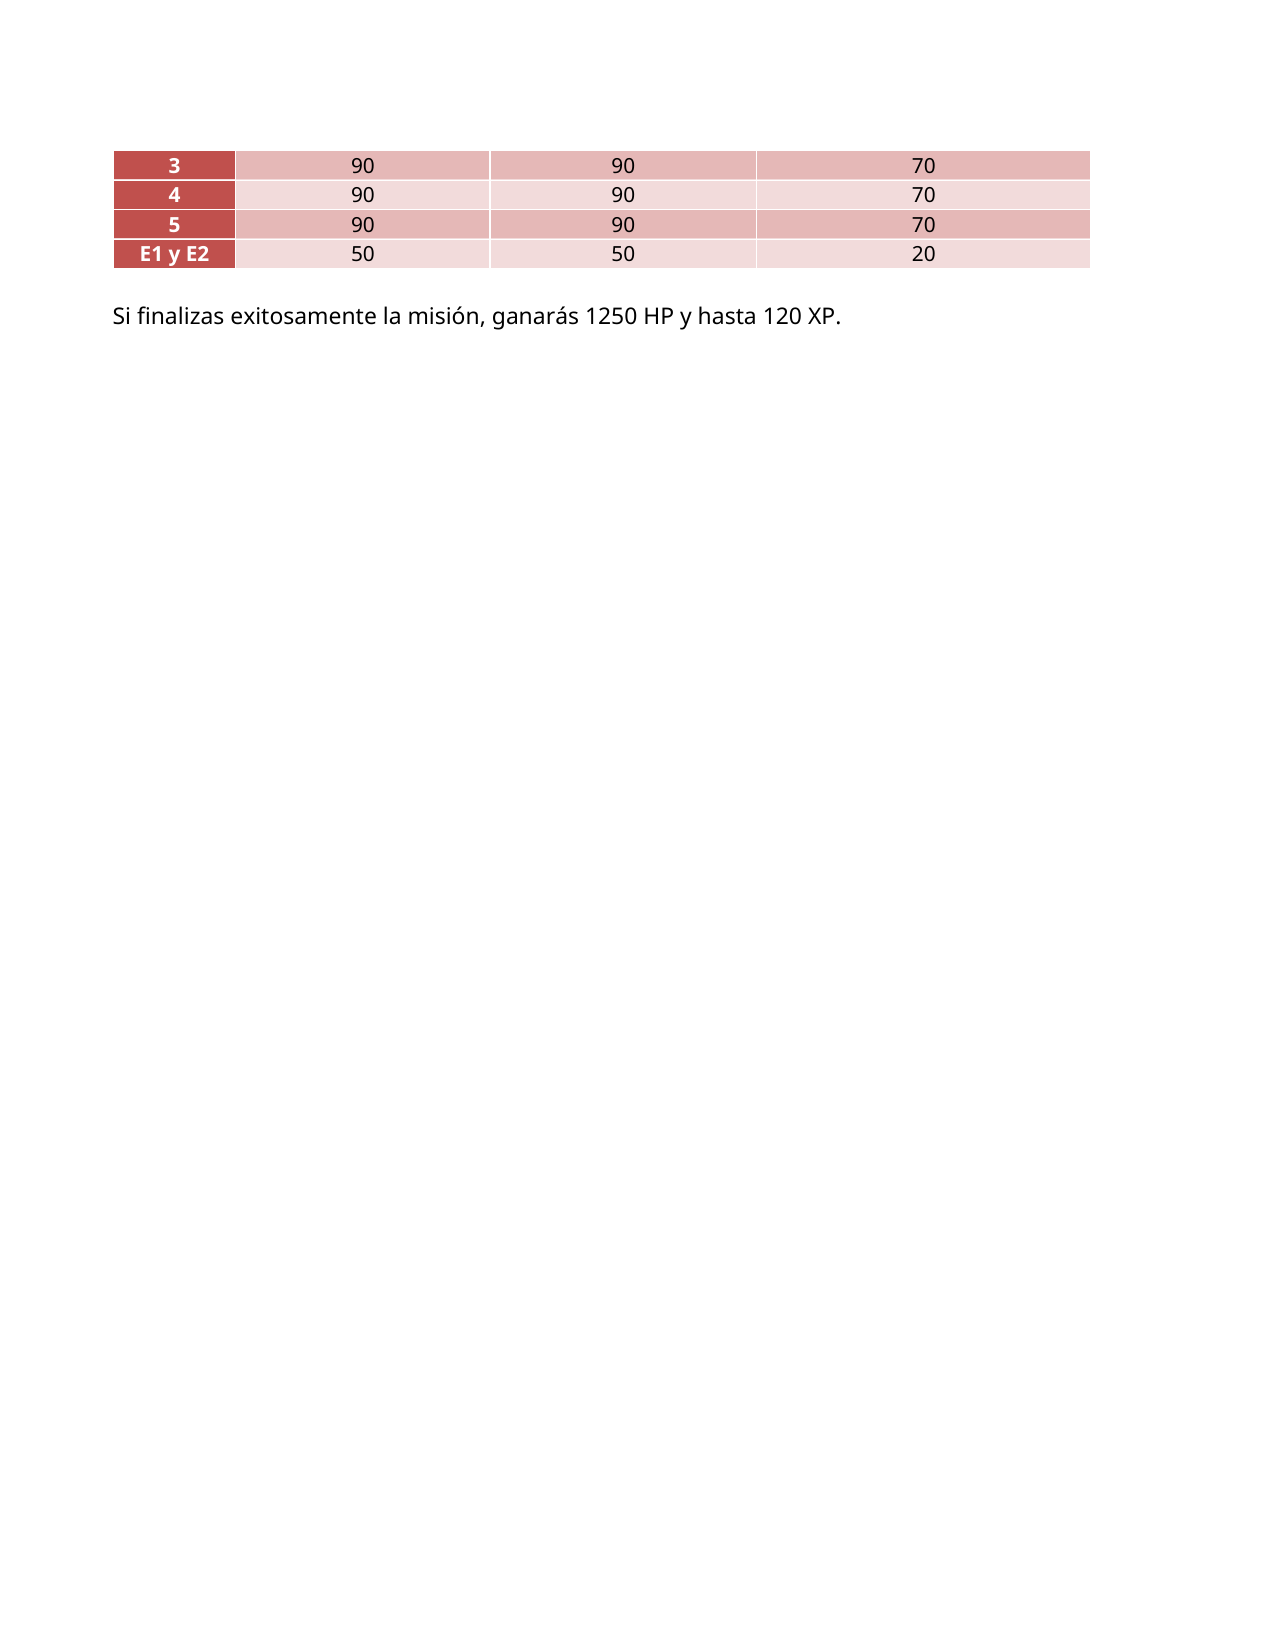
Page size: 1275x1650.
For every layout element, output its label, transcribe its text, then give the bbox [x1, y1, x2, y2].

table_cell 90 [491, 210, 756, 238]
table_cell 70 [757, 181, 1090, 209]
table_cell 70 [757, 151, 1090, 179]
table_cell 20 [757, 240, 1090, 268]
table_cell E1 y E2 [114, 240, 235, 268]
table_cell 70 [757, 210, 1090, 238]
table_cell 3 [114, 151, 235, 179]
table_cell 50 [491, 240, 756, 268]
table_cell 90 [236, 210, 489, 238]
text Si finalizas exitosamente la misión, ganarás 1250 HP y hasta 120 XP. [112, 300, 1162, 331]
table_cell 90 [236, 181, 489, 209]
table_cell 5 [114, 210, 235, 238]
table_cell 90 [236, 151, 489, 179]
table_cell 4 [114, 181, 235, 209]
table_cell 90 [491, 181, 756, 209]
table_cell 50 [236, 240, 489, 268]
table_cell 90 [491, 151, 756, 179]
